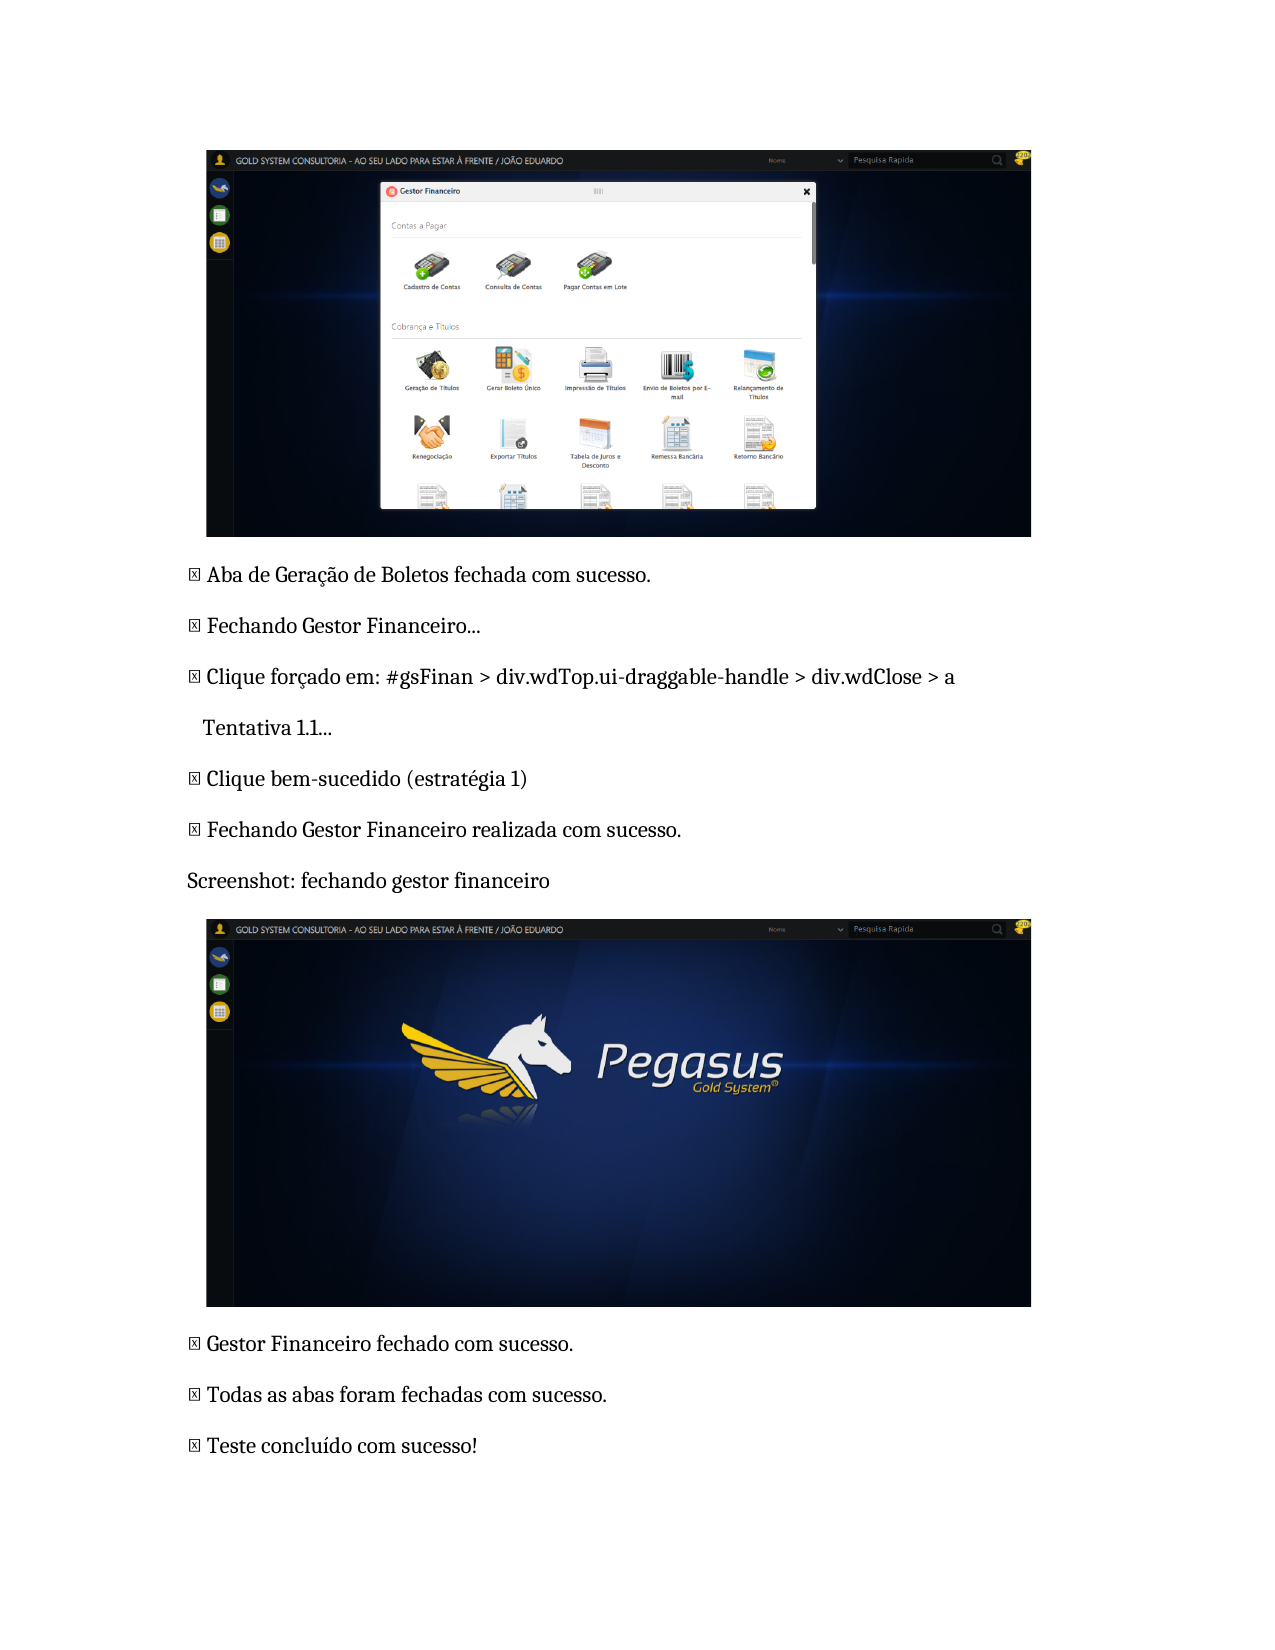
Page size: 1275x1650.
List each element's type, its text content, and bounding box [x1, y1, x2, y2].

text ✅ Aba de Geração de Boletos fechada com sucesso. [187, 562, 1087, 588]
text Screenshot: fechando gestor financeiro [187, 868, 1087, 894]
text Tentativa 1.1... [187, 715, 1087, 741]
text 🎉 Teste concluído com sucesso! [187, 1433, 1087, 1459]
picture [206, 150, 1032, 537]
text ✅ Clique bem-sucedido (estratégia 1) [187, 766, 1087, 792]
text 🔄 Fechando Gestor Financeiro... [187, 613, 1087, 639]
text 🎯 Clique forçado em: #gsFinan > div.wdTop.ui-draggable-handle > div.wdClose > a [187, 664, 1087, 690]
text ✅ Todas as abas foram fechadas com sucesso. [187, 1382, 1087, 1408]
text ✅ Fechando Gestor Financeiro realizada com sucesso. [187, 817, 1087, 843]
text ✅ Gestor Financeiro fechado com sucesso. [187, 1331, 1087, 1357]
picture [206, 919, 1032, 1307]
